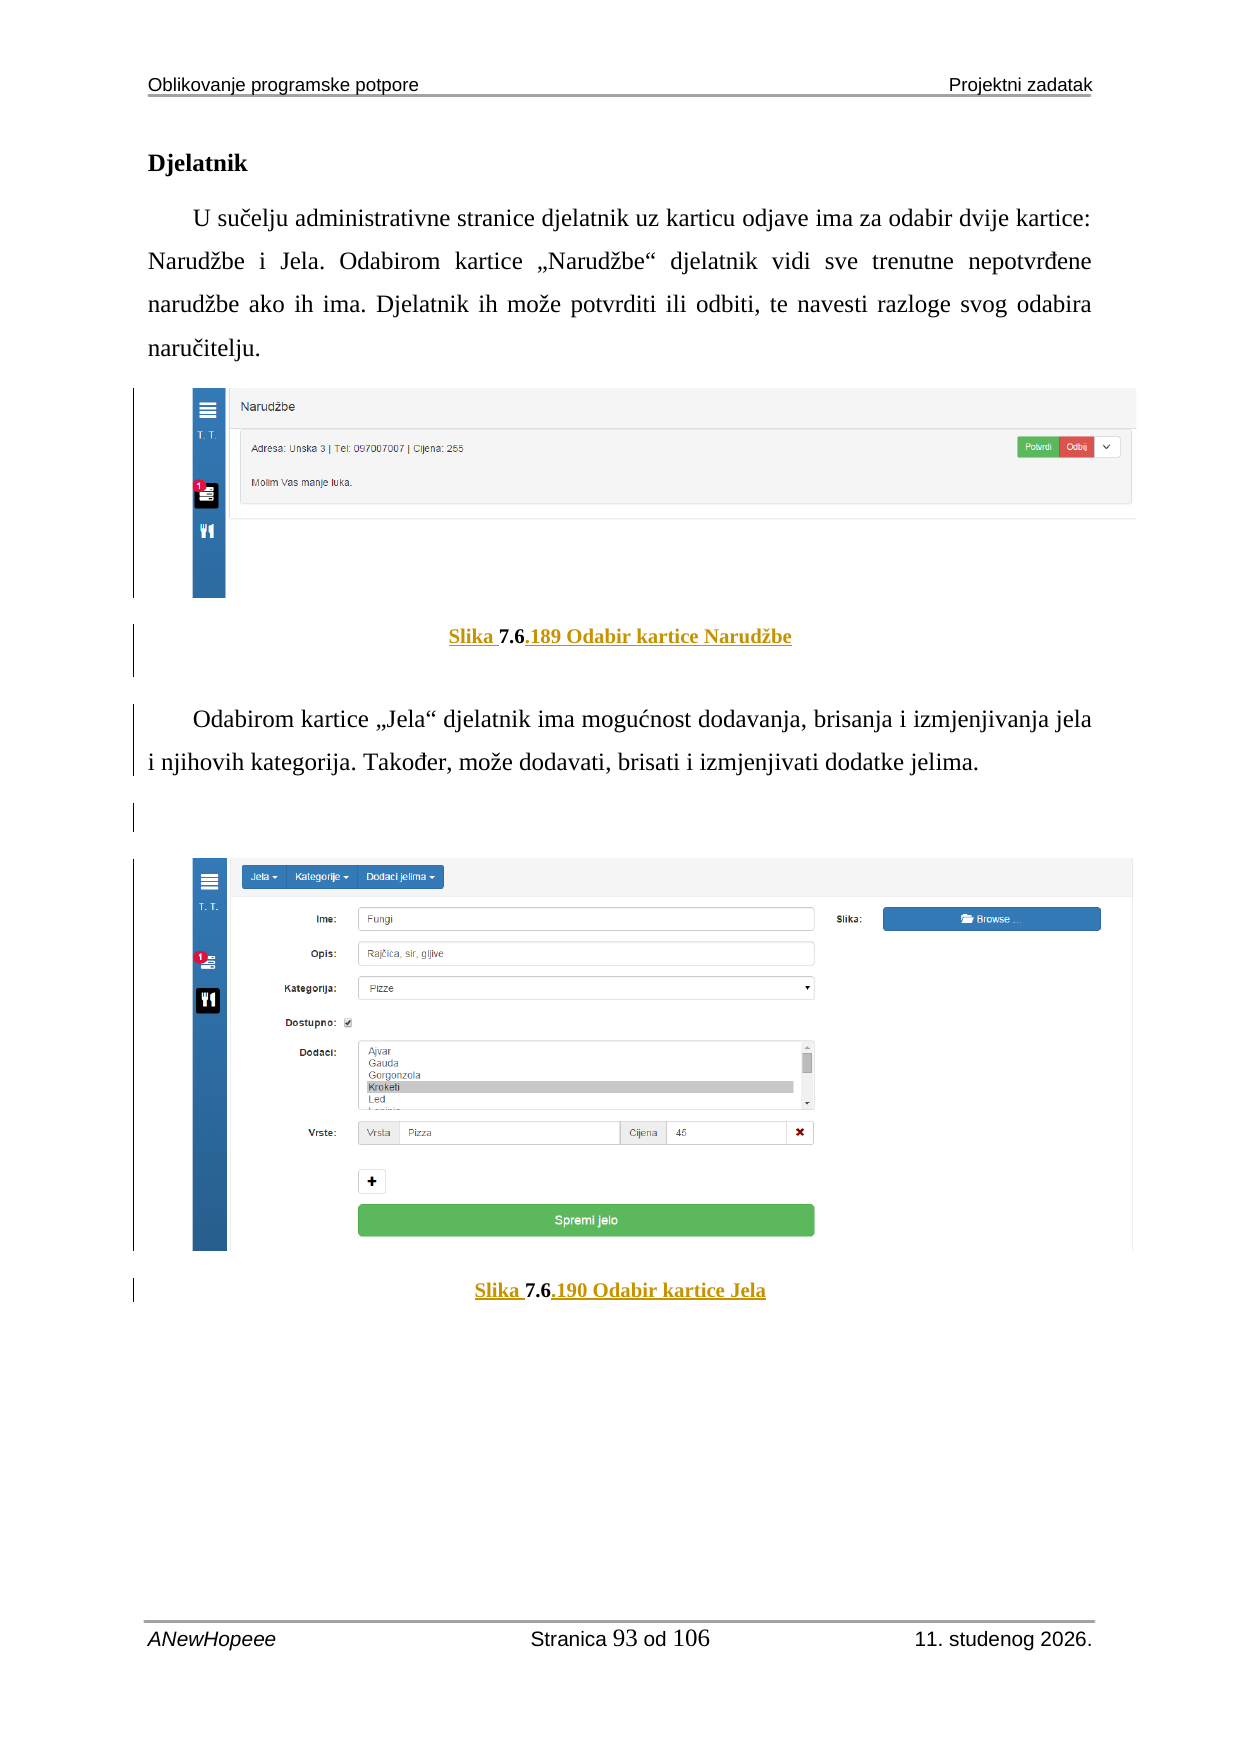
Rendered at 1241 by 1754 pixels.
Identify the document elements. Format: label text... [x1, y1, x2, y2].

text Djelatnik [148, 148, 1093, 176]
picture [192, 858, 1137, 1251]
text 7.6 [148, 624, 1093, 648]
text U sučelju administrativne stranice djelatnik uz karticu odjave ima za odabir dvije kartice: Narudžbe i Jela. Odabirom kartice „Narudžbe“ djelatnik vidi sve trenutne nepotvrđene narudžbe ako ih ima. Djelatnik ih može potvrditi ili odbiti, te navesti razloge svog odabira naručitelju. [148, 203, 1093, 361]
text 7.6 [148, 1278, 1093, 1302]
text Odabirom kartice „Jela“ djelatnik ima mogućnost dodavanja, brisanja i izmjenjivanja jela i njihovih kategorija. Također, može dodavati, brisati i izmjenjivati dodatke jelima. [148, 704, 1093, 776]
picture [192, 388, 1137, 598]
